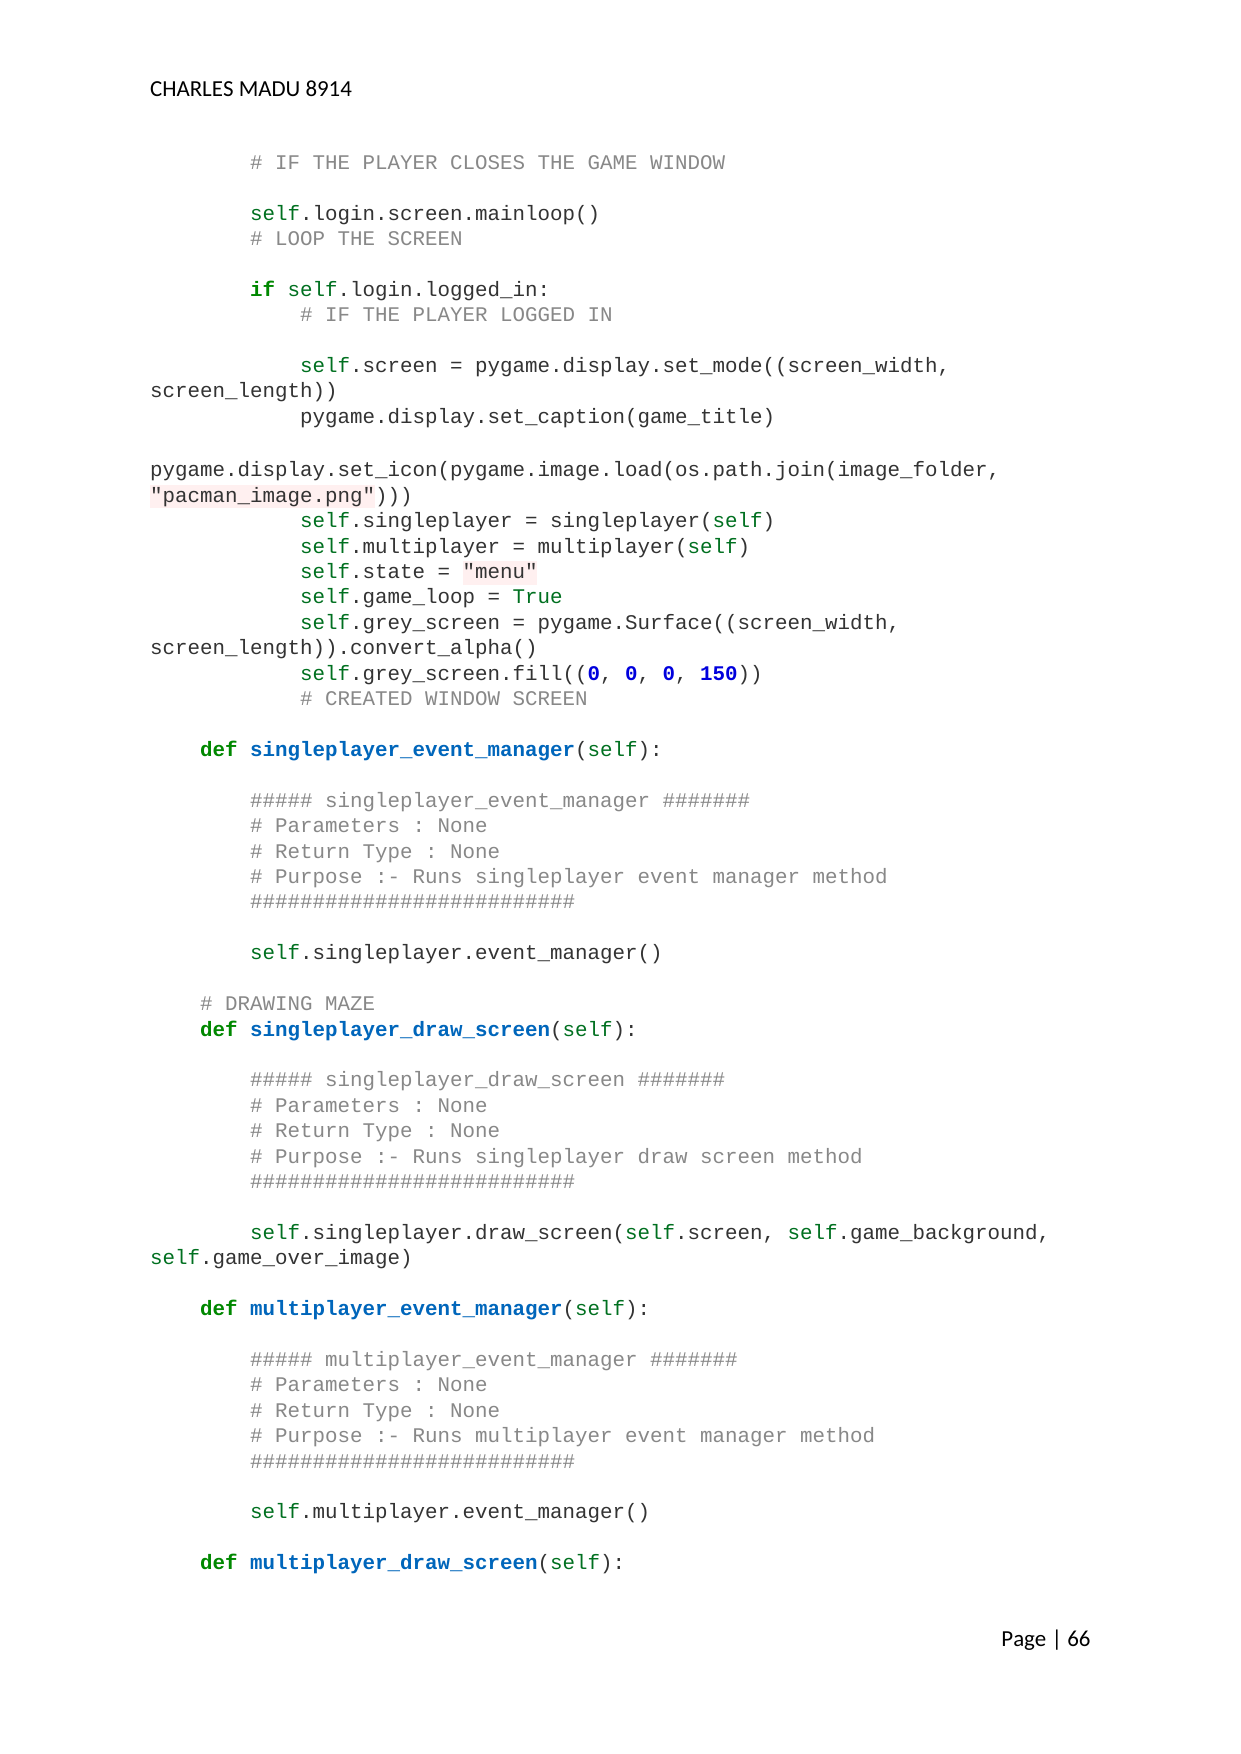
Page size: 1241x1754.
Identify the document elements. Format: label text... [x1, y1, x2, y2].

text # Return Type : None [150, 839, 1090, 864]
text ########################## [150, 1449, 1090, 1474]
text pygame.display.set_icon(pygame.image.load(os.path.join(image_folder, "pacman_image.png"))) [150, 429, 1090, 508]
text ##### singleplayer_event_manager ####### [150, 788, 1090, 813]
text self.grey_screen = pygame.Surface((screen_width, screen_length)).convert_alpha() [150, 610, 1090, 661]
text self.singleplayer.draw_screen(self.screen, self.game_background, self.game_over_image) [150, 1220, 1090, 1271]
text if self.login.logged_in: [150, 277, 1090, 302]
text def singleplayer_draw_screen(self): [150, 1017, 1090, 1042]
text self.singleplayer.event_manager() [150, 941, 1090, 966]
text ##### multiplayer_event_manager ####### [150, 1347, 1090, 1373]
text self.screen = pygame.display.set_mode((screen_width, screen_length)) [150, 353, 1090, 404]
text def multiplayer_event_manager(self): [150, 1296, 1090, 1322]
text self.singleplayer = singleplayer(self) [150, 508, 1090, 534]
text self.login.screen.mainloop() [150, 201, 1090, 226]
text # Return Type : None [150, 1398, 1090, 1423]
text # IF THE PLAYER CLOSES THE GAME WINDOW [150, 150, 1090, 175]
text # CREATED WINDOW SCREEN [150, 686, 1090, 712]
text # Purpose :- Runs multiplayer event manager method [150, 1423, 1090, 1449]
text self.game_loop = True [150, 585, 1090, 610]
text ########################## [150, 890, 1090, 915]
text # Purpose :- Runs singleplayer event manager method [150, 864, 1090, 890]
text # IF THE PLAYER LOGGED IN [150, 302, 1090, 328]
text self.state = "menu" [150, 559, 1090, 585]
text def multiplayer_draw_screen(self): [150, 1551, 1090, 1576]
text self.grey_screen.fill((0, 0, 0, 150)) [150, 661, 1090, 686]
text ########################## [150, 1169, 1090, 1195]
text # Parameters : None [150, 813, 1090, 839]
text # Return Type : None [150, 1118, 1090, 1144]
text # LOOP THE SCREEN [150, 226, 1090, 252]
text self.multiplayer = multiplayer(self) [150, 534, 1090, 559]
text def singleplayer_event_manager(self): [150, 737, 1090, 763]
text # DRAWING MAZE [150, 991, 1090, 1017]
text # Parameters : None [150, 1093, 1090, 1118]
text pygame.display.set_caption(game_title) [150, 404, 1090, 429]
text # Parameters : None [150, 1373, 1090, 1398]
text # Purpose :- Runs singleplayer draw screen method [150, 1144, 1090, 1169]
text self.multiplayer.event_manager() [150, 1500, 1090, 1525]
text ##### singleplayer_draw_screen ####### [150, 1068, 1090, 1093]
